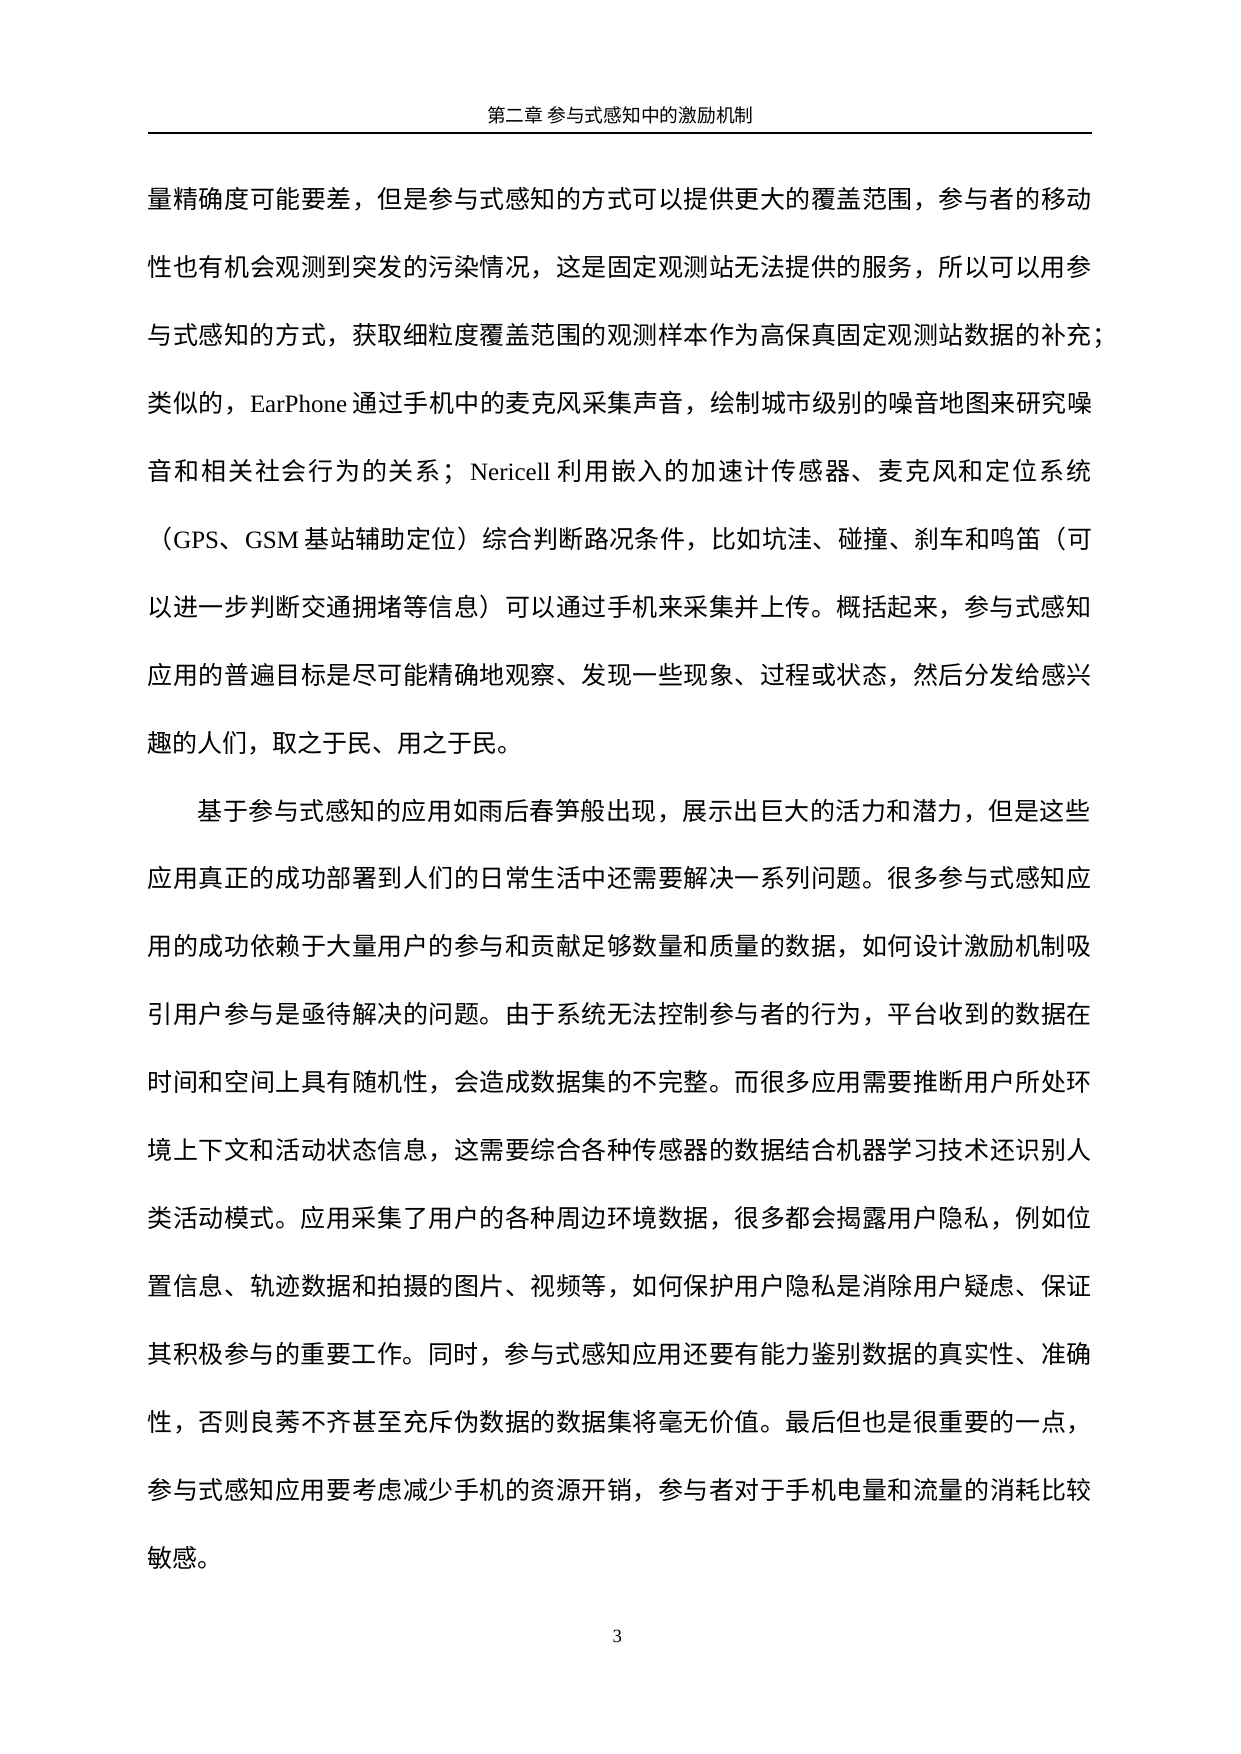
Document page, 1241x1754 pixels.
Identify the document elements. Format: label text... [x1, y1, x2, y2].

text 基于参与式感知的应用如雨后春笋般出现，展示出巨大的活力和潜力，但是这些应用真正的成功部署到人们的日常生活中还需要解决一系列问题。很多参与式感知应用的成功依赖于大量用户的参与和贡献足够数量和质量的数据，如何设计激励机制吸引用户参与是亟待解决的问题。由于系统无法控制参与者的行为，平台收到的数据在时间和空间上具有随机性，会造成数据集的不完整。而很多应用需要推断用户所处环境上下文和活动状态信息，这需要综合各种传感器的数据结合机器学习技术还识别人类活动模式。应用采集了用户的各种周边环境数据，很多都会揭露用户隐私，例如位置信息、轨迹数据和拍摄的图片、视频等，如何保护用户隐私是消除用户疑虑、保证其积极参与的重要工作。同时，参与式感知应用还要有能力鉴别数据的真实性、准确性，否则良莠不齐甚至充斥伪数据的数据集将毫无价值。最后但也是很重要的一点，参与式感知应用要考虑减少手机的资源开销，参与者对于手机电量和流量的消耗比较敏感。 [148, 775, 1092, 1590]
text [148, 164, 1092, 775]
